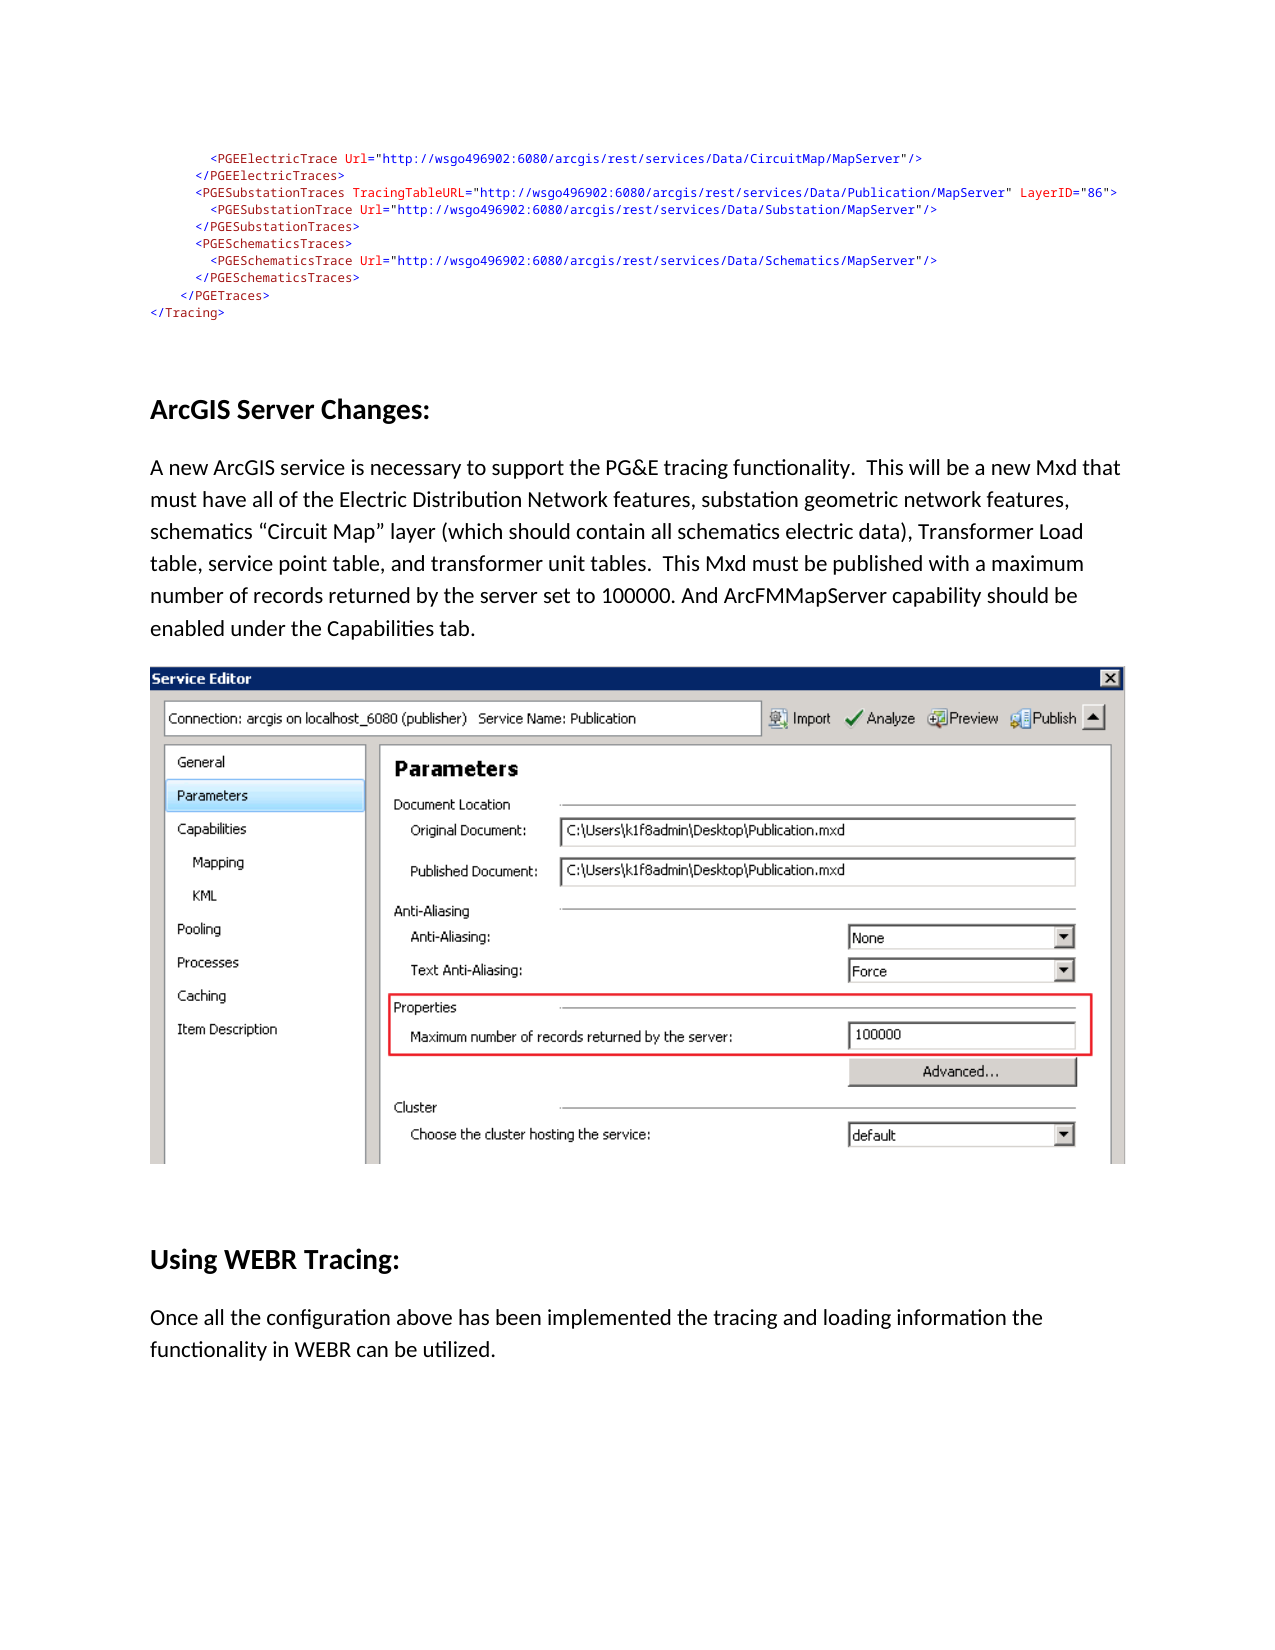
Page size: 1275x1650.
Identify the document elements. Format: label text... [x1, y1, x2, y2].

text </PGESchematicsTraces> [150, 269, 1125, 287]
text </PGESubstationTraces> [150, 218, 1125, 235]
text ArcGIS Server Changes: [150, 391, 1125, 427]
text </Tracing> [150, 304, 1125, 321]
text <PGESchematicsTrace Url="http://wsgo496902:6080/arcgis/rest/services/Data/Schematics/MapServer"/> [150, 252, 1125, 269]
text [150, 1303, 1125, 1363]
text A new ArcGIS service is necessary to support the PG&E tracing functionality. This will be a new Mxd that must have all of the Electric Distribution Network features, substation geometric network features, schematics “Circuit Map” layer (which should contain all schematics electric data), Transformer Load table, service point table, and transformer unit tables. This Mxd must be published with a maximum number of records returned by the server set to 100000. And ArcFMMapServer capability should be enabled under the Capabilities tab. [150, 453, 1125, 642]
text <PGESubstationTraces TracingTableURL="http://wsgo496902:6080/arcgis/rest/services/Data/Publication/MapServer" LayerID="86"> [150, 184, 1125, 201]
text <PGEElectricTrace Url="http://wsgo496902:6080/arcgis/rest/services/Data/CircuitMap/MapServer"/> [150, 150, 1125, 167]
picture [150, 666, 1125, 1164]
text <PGESubstationTrace Url="http://wsgo496902:6080/arcgis/rest/services/Data/Substation/MapServer"/> [150, 201, 1125, 218]
text </PGETraces> [150, 287, 1125, 304]
text Using WEBR Tracing: [150, 1241, 1125, 1277]
text <PGESchematicsTraces> [150, 235, 1125, 252]
text </PGEElectricTraces> [150, 167, 1125, 184]
